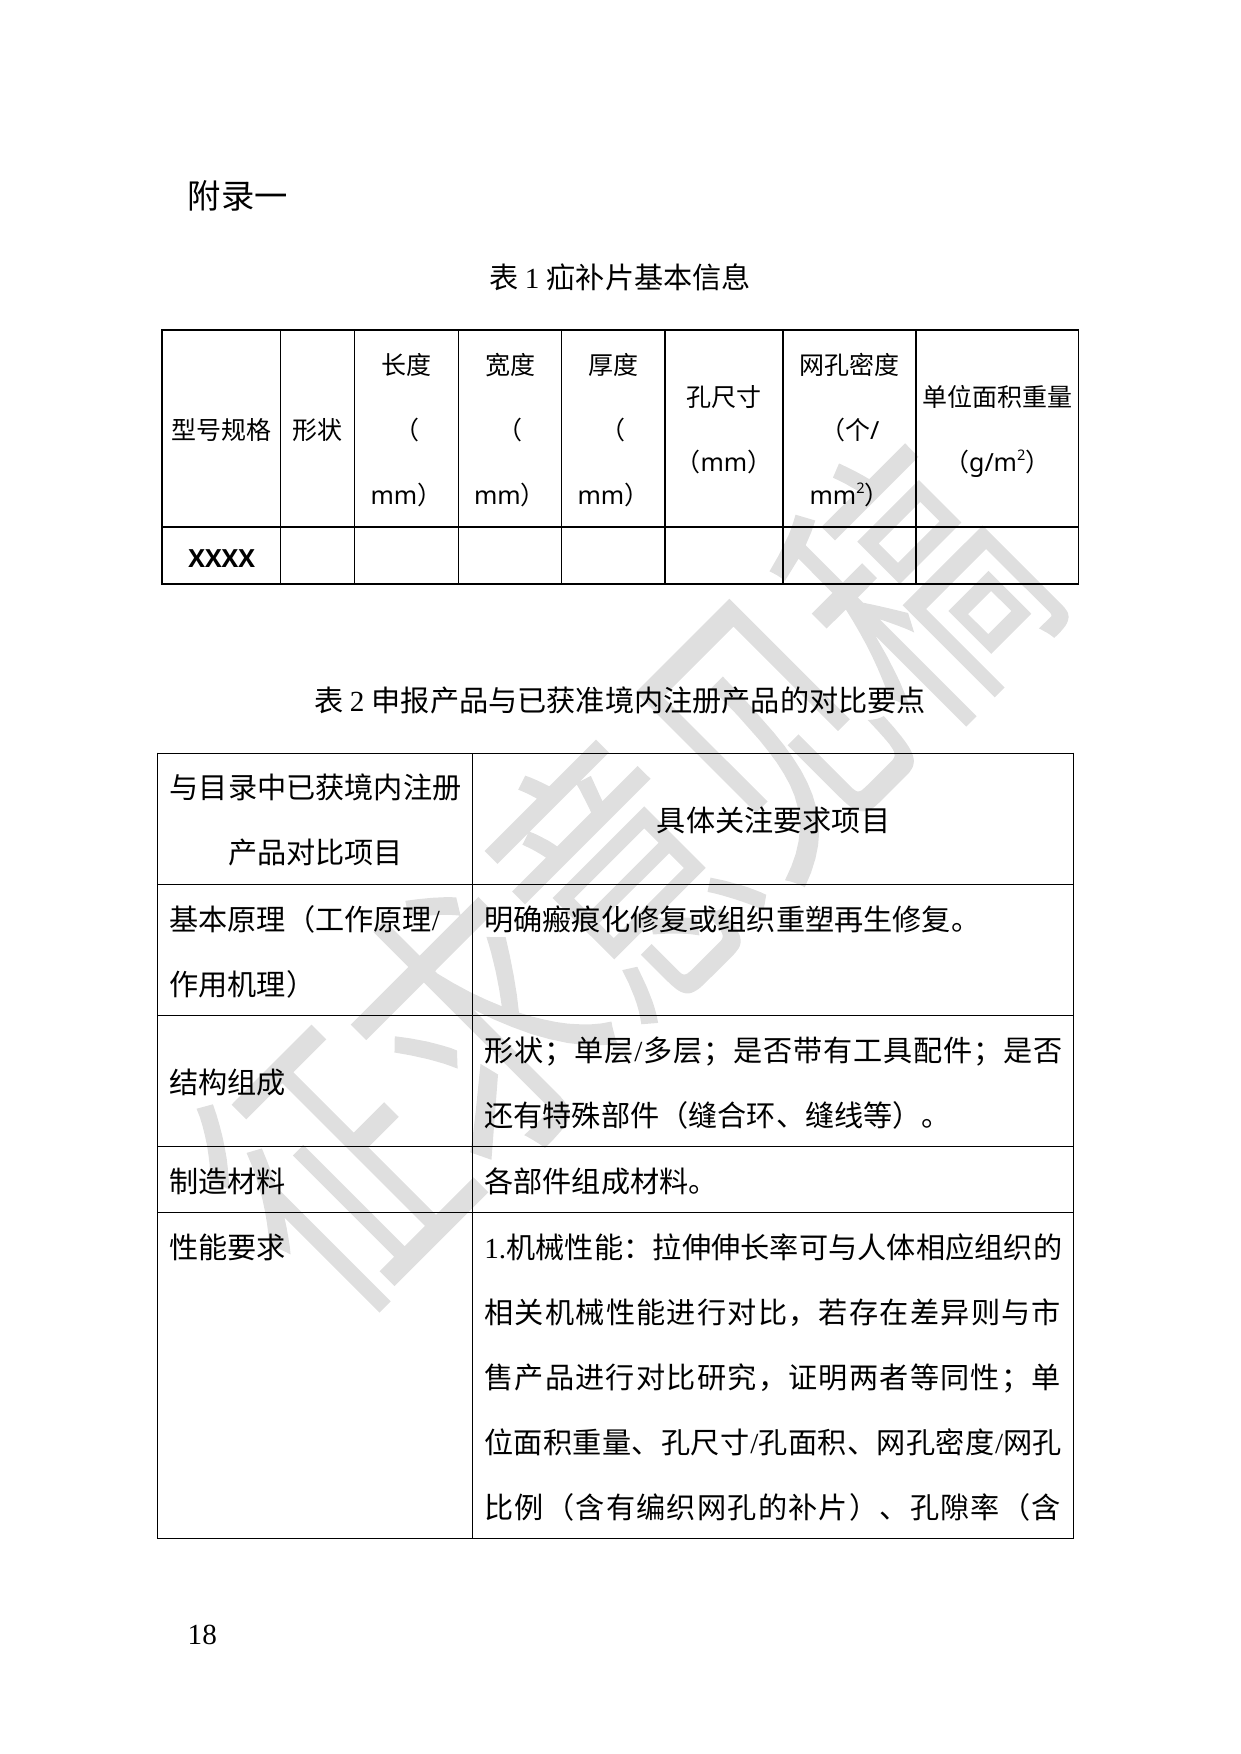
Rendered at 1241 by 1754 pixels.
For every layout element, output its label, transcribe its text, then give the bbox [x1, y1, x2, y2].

text 附录一 [187, 162, 1053, 227]
table_cell [666, 528, 782, 583]
table_cell 结构组成 [158, 1016, 472, 1146]
table_header 孔尺寸 （mm） [666, 331, 782, 526]
table_cell 形状；单层/多层；是否带有工具配件；是否还有特殊部件（缝合环、缝线等）。 [473, 1016, 1073, 1146]
table_header 长度 （mm） [355, 331, 458, 526]
table_header 与目录中已获境内注册产品对比项目 [158, 754, 472, 884]
table_cell 性能要求 [158, 1213, 472, 1538]
table_cell XXXX [163, 528, 280, 583]
table_cell [917, 528, 1078, 583]
table_header 单位面积重量 （g/m2） [917, 331, 1078, 526]
table_cell [281, 528, 354, 583]
table_cell [562, 528, 664, 583]
table_cell [355, 528, 458, 583]
table_cell 明确瘢痕化修复或组织重塑再生修复。 [473, 885, 1073, 1015]
table_cell 基本原理（工作原理/作用机理） [158, 885, 472, 1015]
table_cell [459, 528, 561, 583]
table_header 具体关注要求项目 [473, 754, 1073, 884]
table_header 型号规格 [163, 331, 280, 526]
table_cell 制造材料 [158, 1147, 472, 1212]
text 表1 疝补片基本信息 [187, 243, 1053, 308]
table_cell [784, 528, 915, 583]
table_header 形状 [281, 331, 354, 526]
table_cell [473, 1213, 1073, 1538]
table_header 厚度 （mm） [562, 331, 664, 526]
text 表2 申报产品与已获准境内注册产品的对比要点 [187, 666, 1053, 731]
table_header 宽度 （mm） [459, 331, 561, 526]
table_cell 各部件组成材料。 [473, 1147, 1073, 1212]
table_header 网孔密度 （个/mm2） [784, 331, 915, 526]
